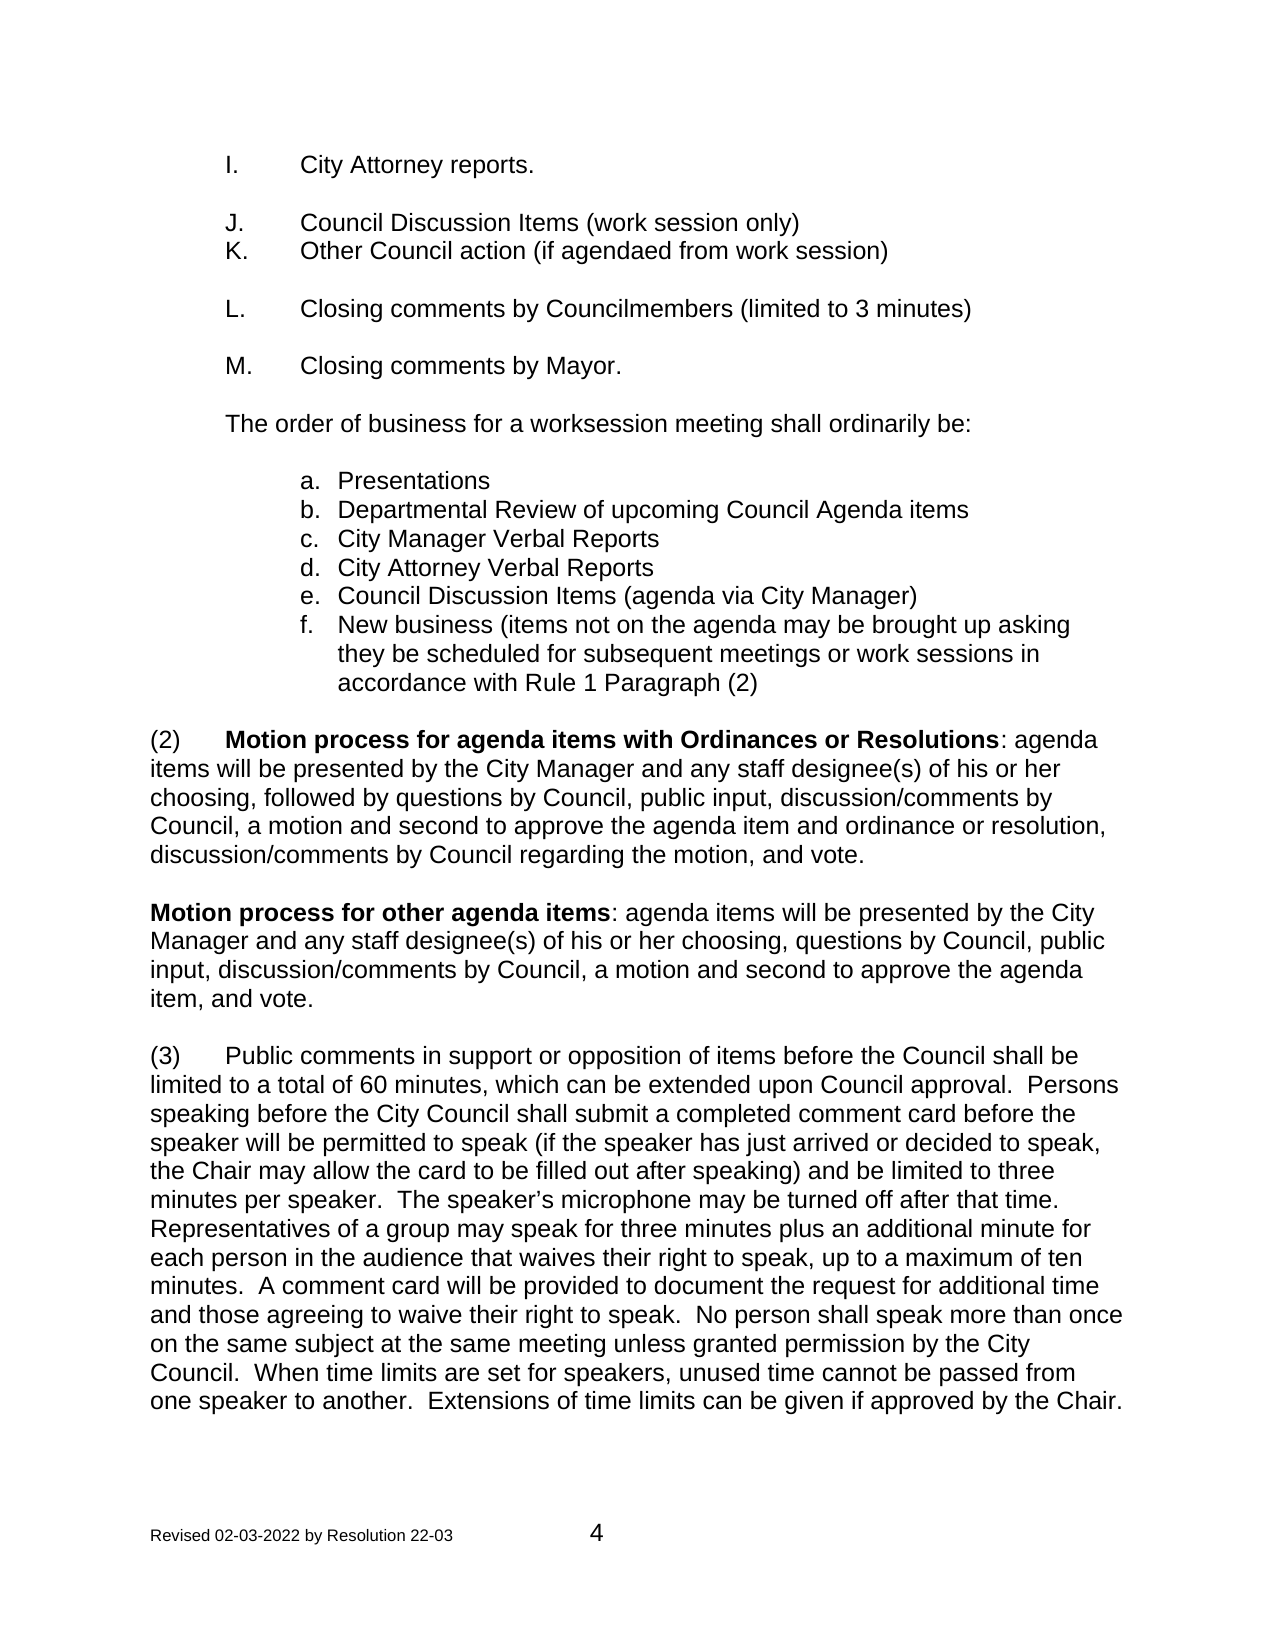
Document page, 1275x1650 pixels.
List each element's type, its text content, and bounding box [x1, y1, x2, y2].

text Motion process for other agenda items: agenda items will be presented by the City Manager and any staff designee(s) of his or her choosing, questions by Council, public input, discussion/comments by Council, a motion and second to approve the agenda item, and vote. [150, 897, 1125, 1012]
list New business (items not on the agenda may be brought up asking [300, 610, 1125, 639]
text (3) Public comments in support or opposition of items before the Council shall be limited to a total of 60 minutes, which can be extended upon Council approval. Persons speaking before the City Council shall submit a completed comment card before the [150, 1041, 1125, 1127]
list Council Discussion Items (agenda via City Manager) [300, 581, 1125, 610]
list City Manager Verbal Reports [300, 524, 1125, 552]
list City Attorney Verbal Reports [300, 552, 1125, 581]
text speaker will be permitted to speak (if the speaker has just arrived or decided to speak, [150, 1127, 1125, 1156]
text I. City Attorney reports. [169, 150, 1125, 179]
text the Chair may allow the card to be filled out after speaking) and be limited to three minutes per speaker. The speaker’s microphone may be turned off after that time. Representatives of a group may speak for three minutes plus an additional minute for each person in the audience that waives their right to speak, up to a maximum of ten minutes. A comment card will be provided to document the request for additional time and those agreeing to waive their right to speak. No person shall speak more than once on the same subject at the same meeting unless granted permission by the City Council. When time limits are set for speakers, unused time cannot be passed from one speaker to another. Extensions of time limits can be given if approved by the Chair. [150, 1156, 1125, 1415]
text (2) Motion process for agenda items with Ordinances or Resolutions: agenda items will be presented by the City Manager and any staff designee(s) of his or her choosing, followed by questions by Council, public input, discussion/comments by Council, a motion and second to approve the agenda item and ordinance or resolution, discussion/comments by Council regarding the motion, and vote. [150, 725, 1125, 869]
text J. Council Discussion Items (work session only) [169, 207, 1125, 236]
list accordance with Rule 1 Paragraph (2) [337, 667, 1125, 696]
text The order of business for a worksession meeting shall ordinarily be: [169, 409, 1125, 437]
text K. Other Council action (if agendaed from work session) [169, 236, 1125, 265]
list Presentations [300, 466, 1125, 495]
list Departmental Review of upcoming Council Agenda items [300, 495, 1125, 524]
text L. Closing comments by Councilmembers (limited to 3 minutes) [169, 294, 1125, 322]
list they be scheduled for subsequent meetings or work sessions in [337, 639, 1125, 667]
text M. Closing comments by Mayor. [169, 351, 1125, 380]
